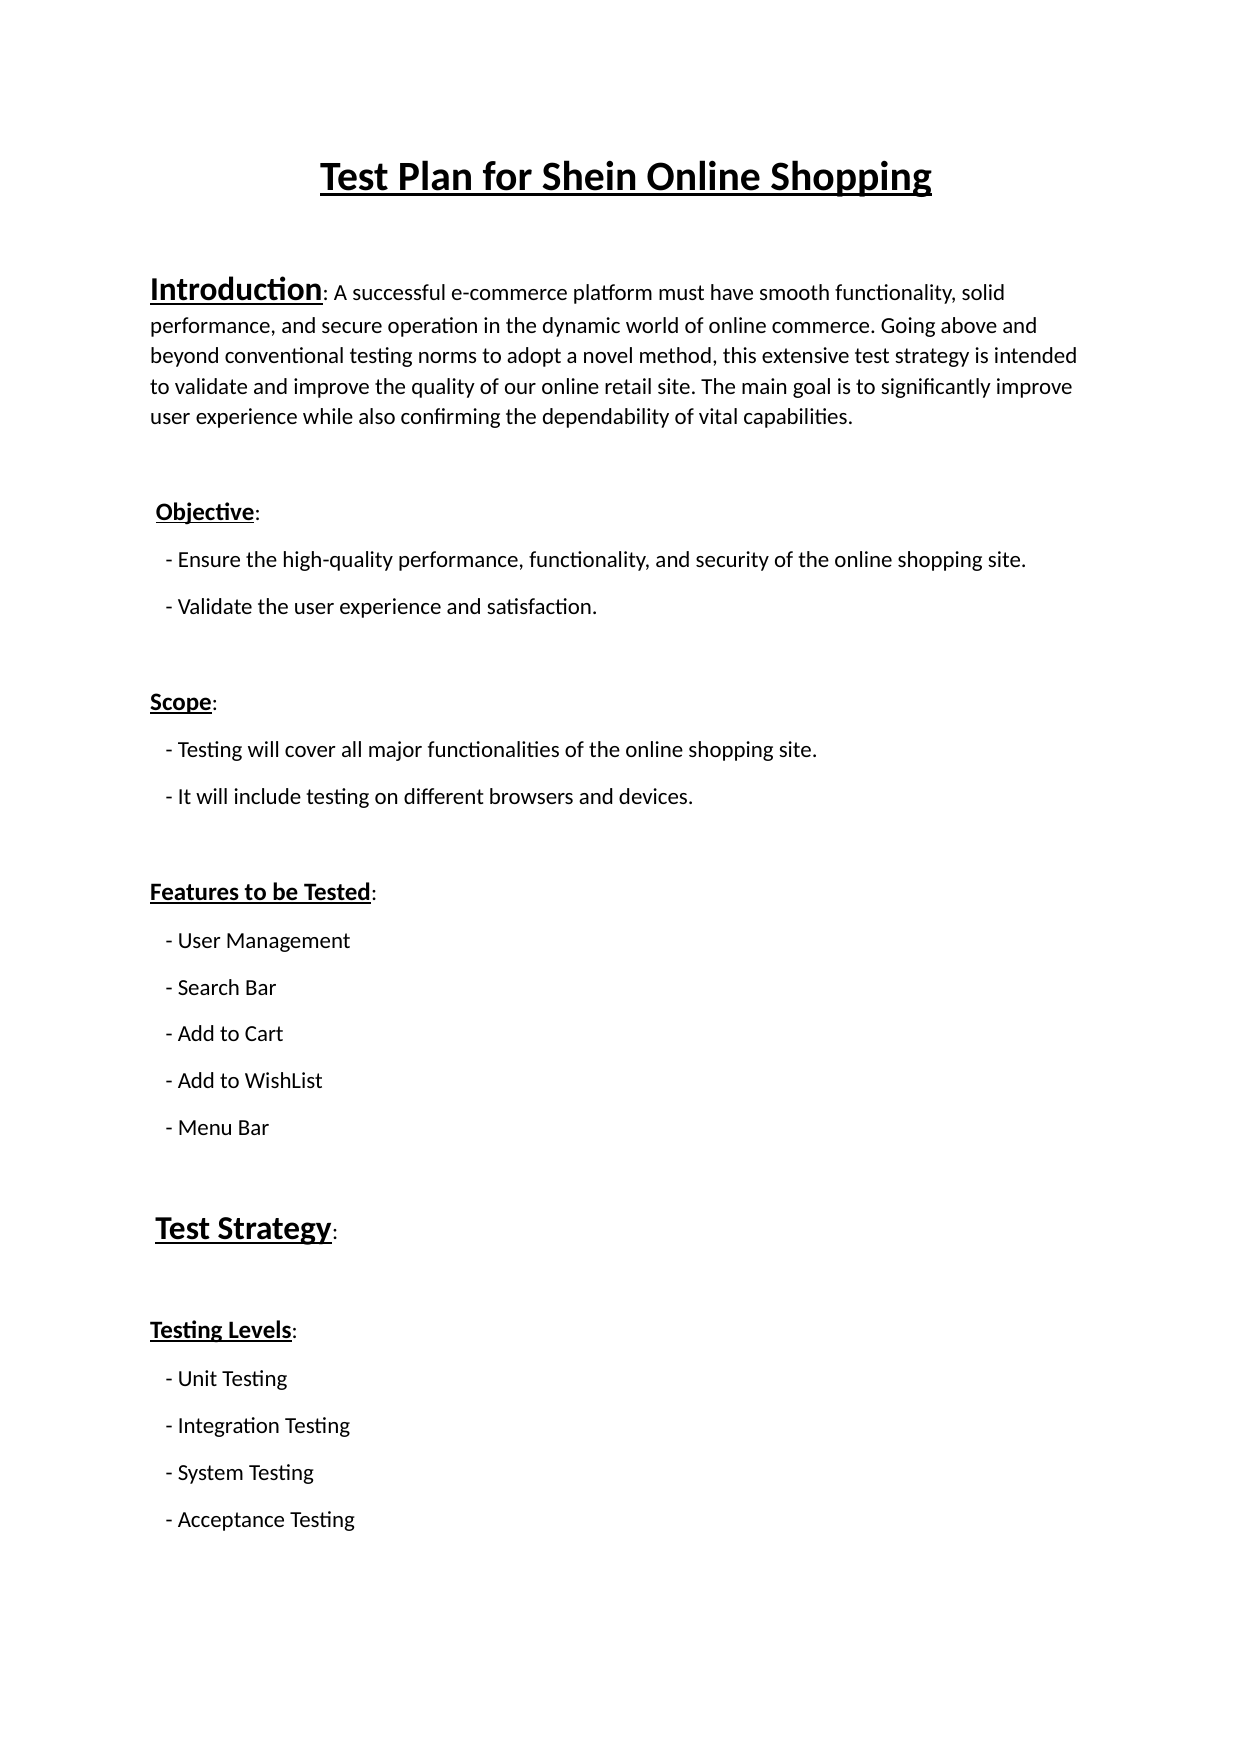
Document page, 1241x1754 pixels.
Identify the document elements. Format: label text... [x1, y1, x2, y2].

text Testing Levels: [150, 1314, 1090, 1345]
text - Testing will cover all major functionalities of the online shopping site. [150, 736, 1090, 763]
text - Add to Cart [150, 1019, 1090, 1047]
text - User Management [150, 926, 1090, 954]
text Test Plan for Shein Online Shopping [150, 150, 1090, 201]
text Test Strategy: [150, 1207, 1090, 1248]
text - Acceptance Testing [150, 1505, 1090, 1533]
text - Unit Testing [150, 1364, 1090, 1392]
text - Integration Testing [150, 1411, 1090, 1439]
text - Menu Bar [150, 1113, 1090, 1141]
text - Add to WishList [150, 1066, 1090, 1094]
text - Search Bar [150, 973, 1090, 1001]
text - Validate the user experience and satisfaction. [150, 592, 1090, 620]
text Scope: [150, 686, 1090, 716]
text - System Testing [150, 1458, 1090, 1486]
text Features to be Tested: [150, 876, 1090, 907]
text Objective: [150, 496, 1090, 526]
text Introduction: A successful e-commerce platform must have smooth functionality, solid performance, and secure operation in the dynamic world of online commerce. Going above and beyond conventional testing norms to adopt a novel method, this extensive test strategy is intended to validate and improve the quality of our online retail site. The main goal is to significantly improve user experience while also confirming the dependability of vital capabilities. [150, 268, 1090, 430]
text - Ensure the high-quality performance, functionality, and security of the online shopping site. [150, 545, 1090, 573]
text - It will include testing on different browsers and devices. [150, 782, 1090, 810]
